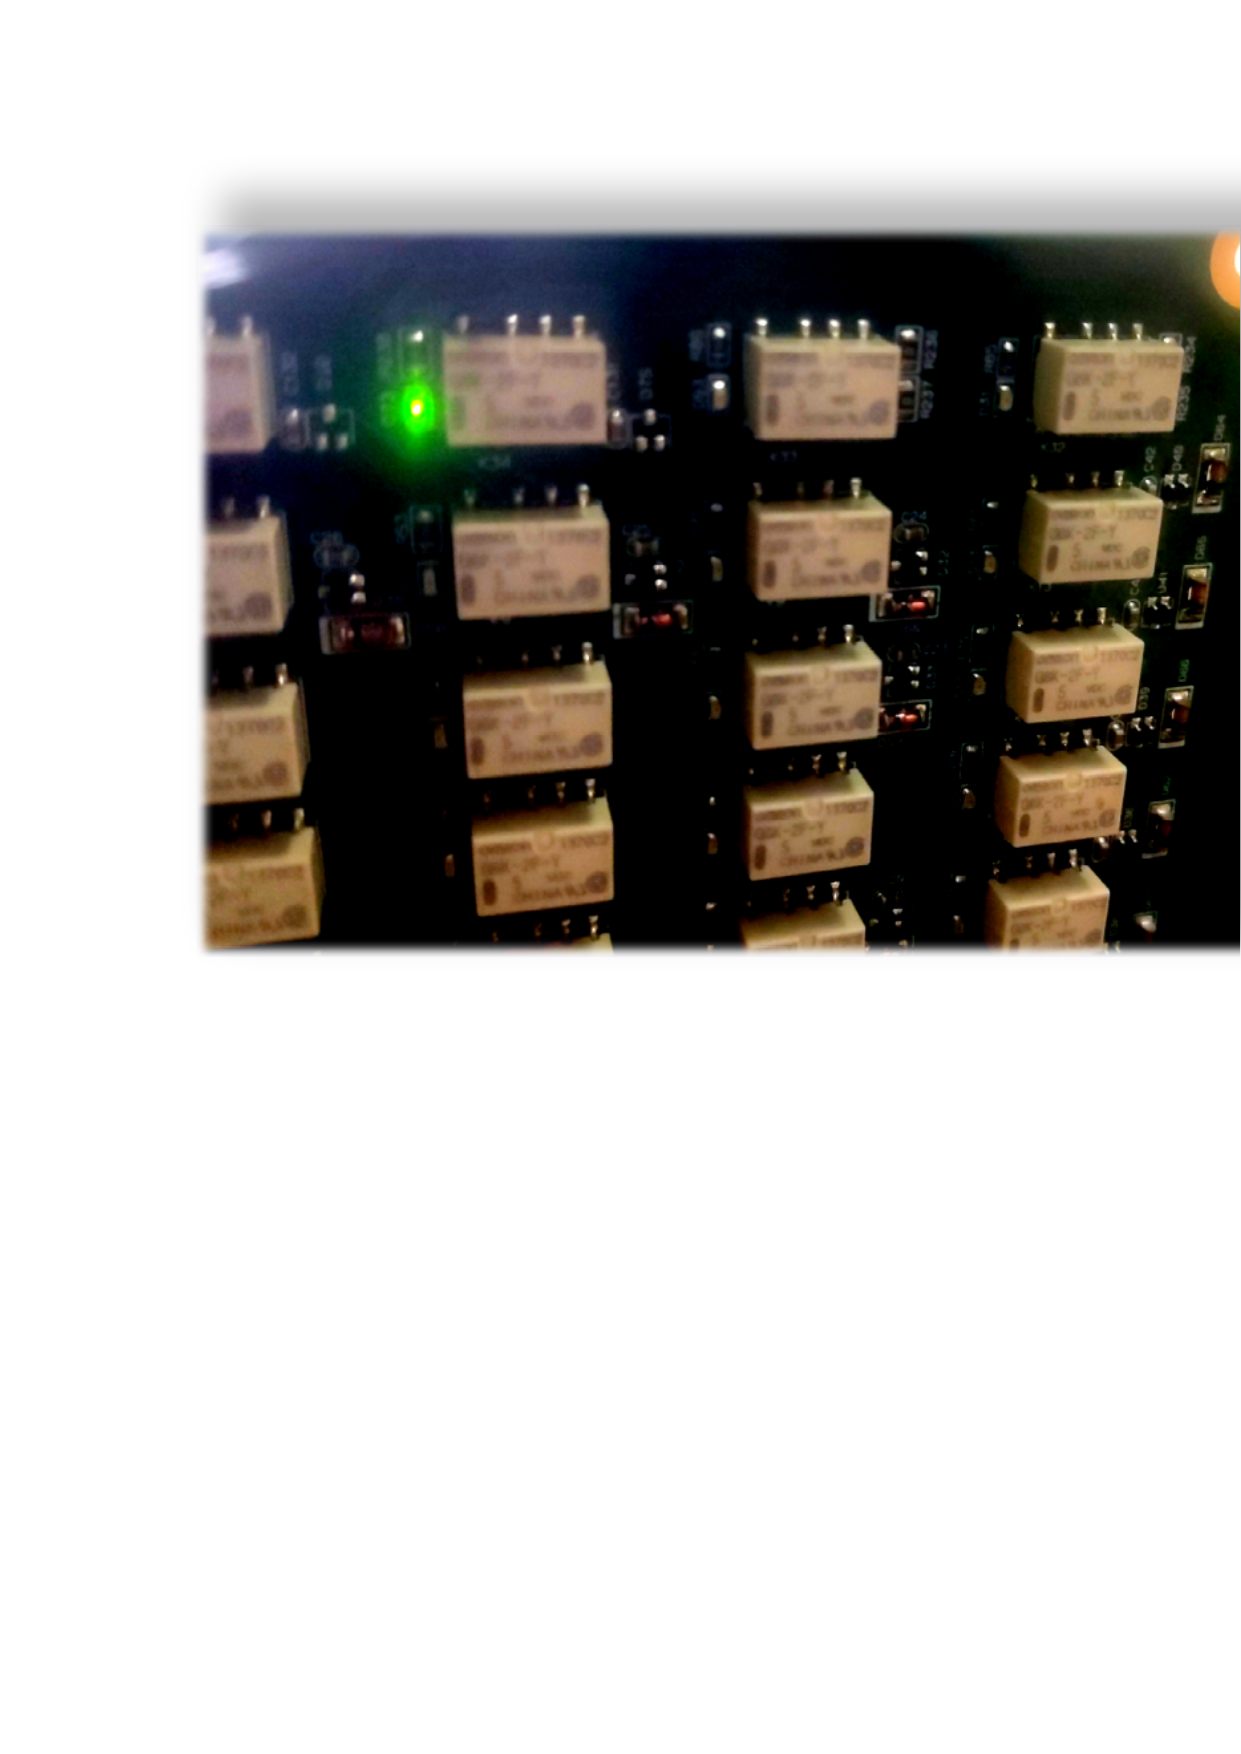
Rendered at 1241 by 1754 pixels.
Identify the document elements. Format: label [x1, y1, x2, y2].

picture [214, 243, 1241, 940]
